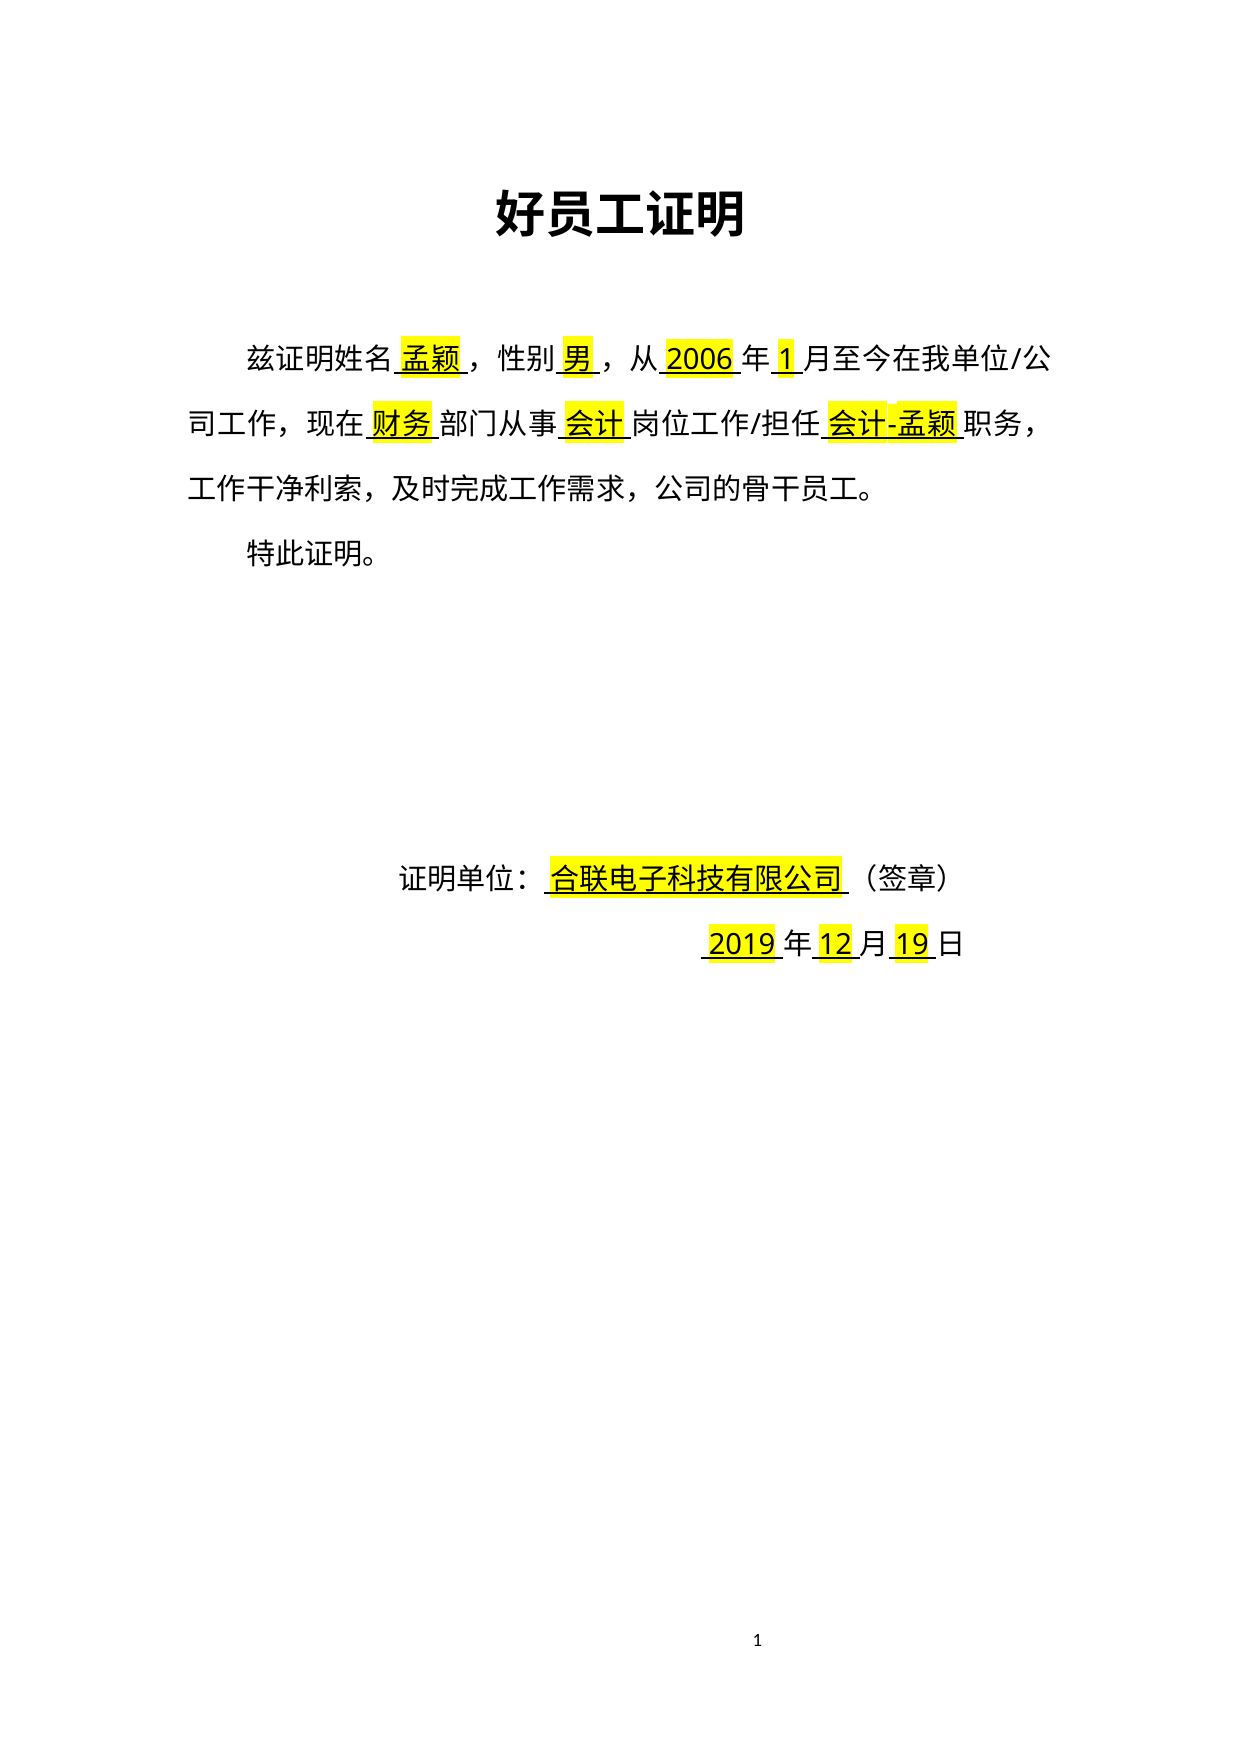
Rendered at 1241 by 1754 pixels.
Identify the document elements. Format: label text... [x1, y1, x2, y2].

text 2019 年 12 月 19 日 [187, 909, 965, 974]
text 特此证明。 [187, 519, 1053, 584]
text 证明单位： 合联电子科技有限公司 （签章） [187, 844, 965, 909]
text 好员工证明 [187, 162, 1053, 259]
text 兹证明姓名 孟颖 ，性别 男 ，从 2006 年 1 月至今在我单位/公司工作，现在 财务 部门从事 会计 岗位工作/担任 会计-孟颖 职务，工作干净利索，及时完成工作需求，公司的骨干员工。 [187, 324, 1053, 519]
